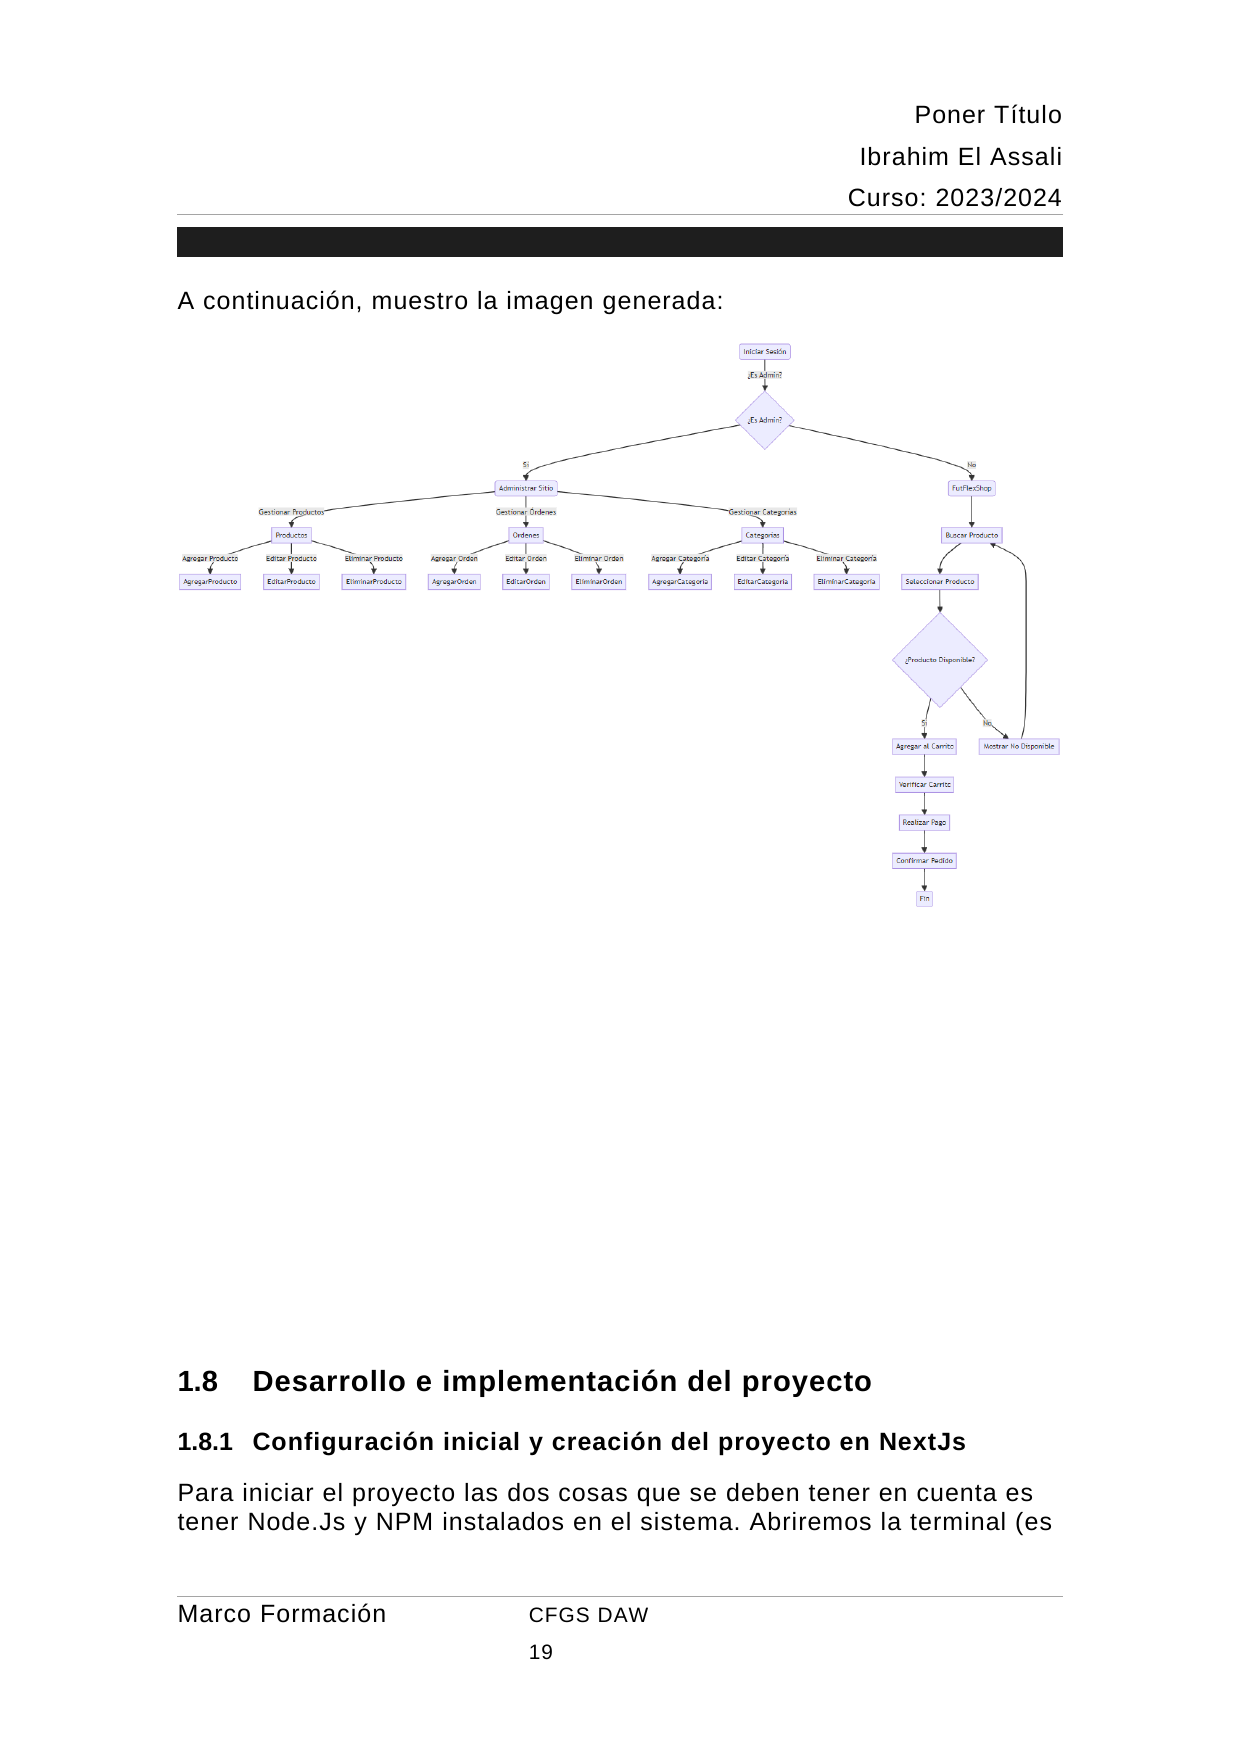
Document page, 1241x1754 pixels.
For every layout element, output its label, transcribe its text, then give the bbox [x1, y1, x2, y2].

subtitle Configuración inicial y creación del proyecto en NextJs [177, 1427, 1063, 1455]
picture [177, 343, 1064, 920]
text A continuación, muestro la imagen generada: [177, 286, 1063, 343]
subtitle Desarrollo e implementación del proyecto [177, 1364, 1063, 1397]
